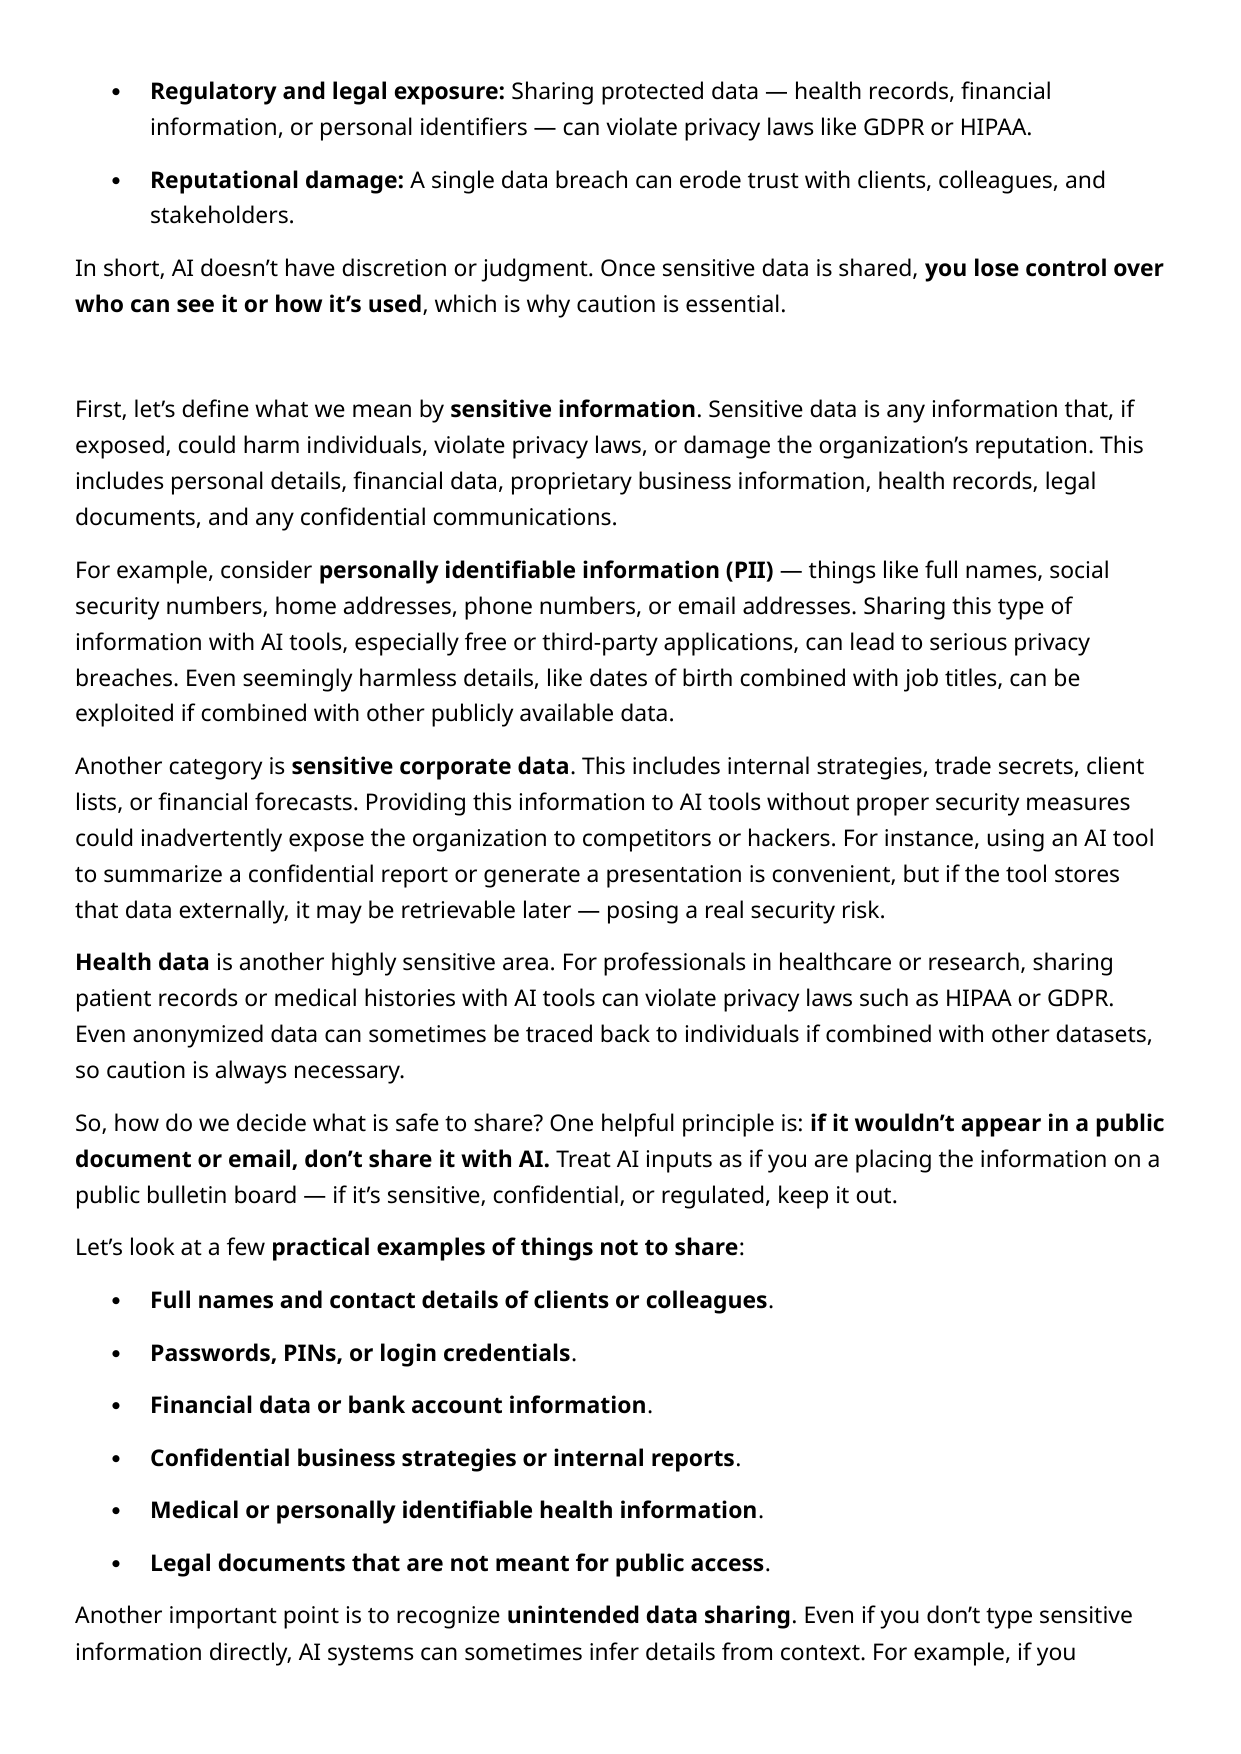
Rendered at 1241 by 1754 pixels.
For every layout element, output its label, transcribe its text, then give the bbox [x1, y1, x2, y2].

list Legal documents that are not meant for public access. [112, 1547, 1165, 1578]
list Full names and contact details of clients or colleagues. [112, 1284, 1165, 1315]
text So, how do we decide what is safe to share? One helpful principle is: if it wouldn’t appear in a public document or email, don’t share it with AI. Treat AI inputs as if you are placing the information on a public bulletin board — if it’s sensitive, confidential, or regulated, keep it out. [75, 1107, 1165, 1210]
text First, let’s define what we mean by sensitive information. Sensitive data is any information that, if exposed, could harm individuals, violate privacy laws, or damage the organization’s reputation. This includes personal details, financial data, proprietary business information, health records, legal documents, and any confidential communications. [75, 393, 1165, 532]
list Regulatory and legal exposure: Sharing protected data — health records, financial information, or personal identifiers — can violate privacy laws like GDPR or HIPAA. [112, 75, 1165, 142]
list Medical or personally identifiable health information. [112, 1494, 1165, 1526]
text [75, 1599, 1165, 1667]
text Let’s look at a few practical examples of things not to share: [75, 1231, 1165, 1262]
text Another category is sensitive corporate data. This includes internal strategies, trade secrets, client lists, or financial forecasts. Providing this information to AI tools without proper security measures could inadvertently expose the organization to competitors or hackers. For instance, using an AI tool to summarize a confidential report or generate a presentation is convenient, but if the tool stores that data externally, it may be retrievable later — posing a real security risk. [75, 750, 1165, 925]
list Confidential business strategies or internal reports. [112, 1442, 1165, 1473]
list Passwords, PINs, or login credentials. [112, 1336, 1165, 1368]
text In short, AI doesn’t have discretion or judgment. Once sensitive data is shared, you lose control over who can see it or how it’s used, which is why caution is essential. [75, 252, 1165, 319]
text Health data is another highly sensitive area. For professionals in healthcare or research, sharing patient records or medical histories with AI tools can violate privacy laws such as HIPAA or GDPR. Even anonymized data can sometimes be traced back to individuals if combined with other datasets, so caution is always necessary. [75, 946, 1165, 1085]
list Financial data or bank account information. [112, 1389, 1165, 1420]
text For example, consider personally identifiable information (PII) — things like full names, social security numbers, home addresses, phone numbers, or email addresses. Sharing this type of information with AI tools, especially free or third-party applications, can lead to serious privacy breaches. Even seemingly harmless details, like dates of birth combined with job titles, can be exploited if combined with other publicly available data. [75, 554, 1165, 729]
list Reputational damage: A single data breach can erode trust with clients, colleagues, and stakeholders. [112, 163, 1165, 231]
